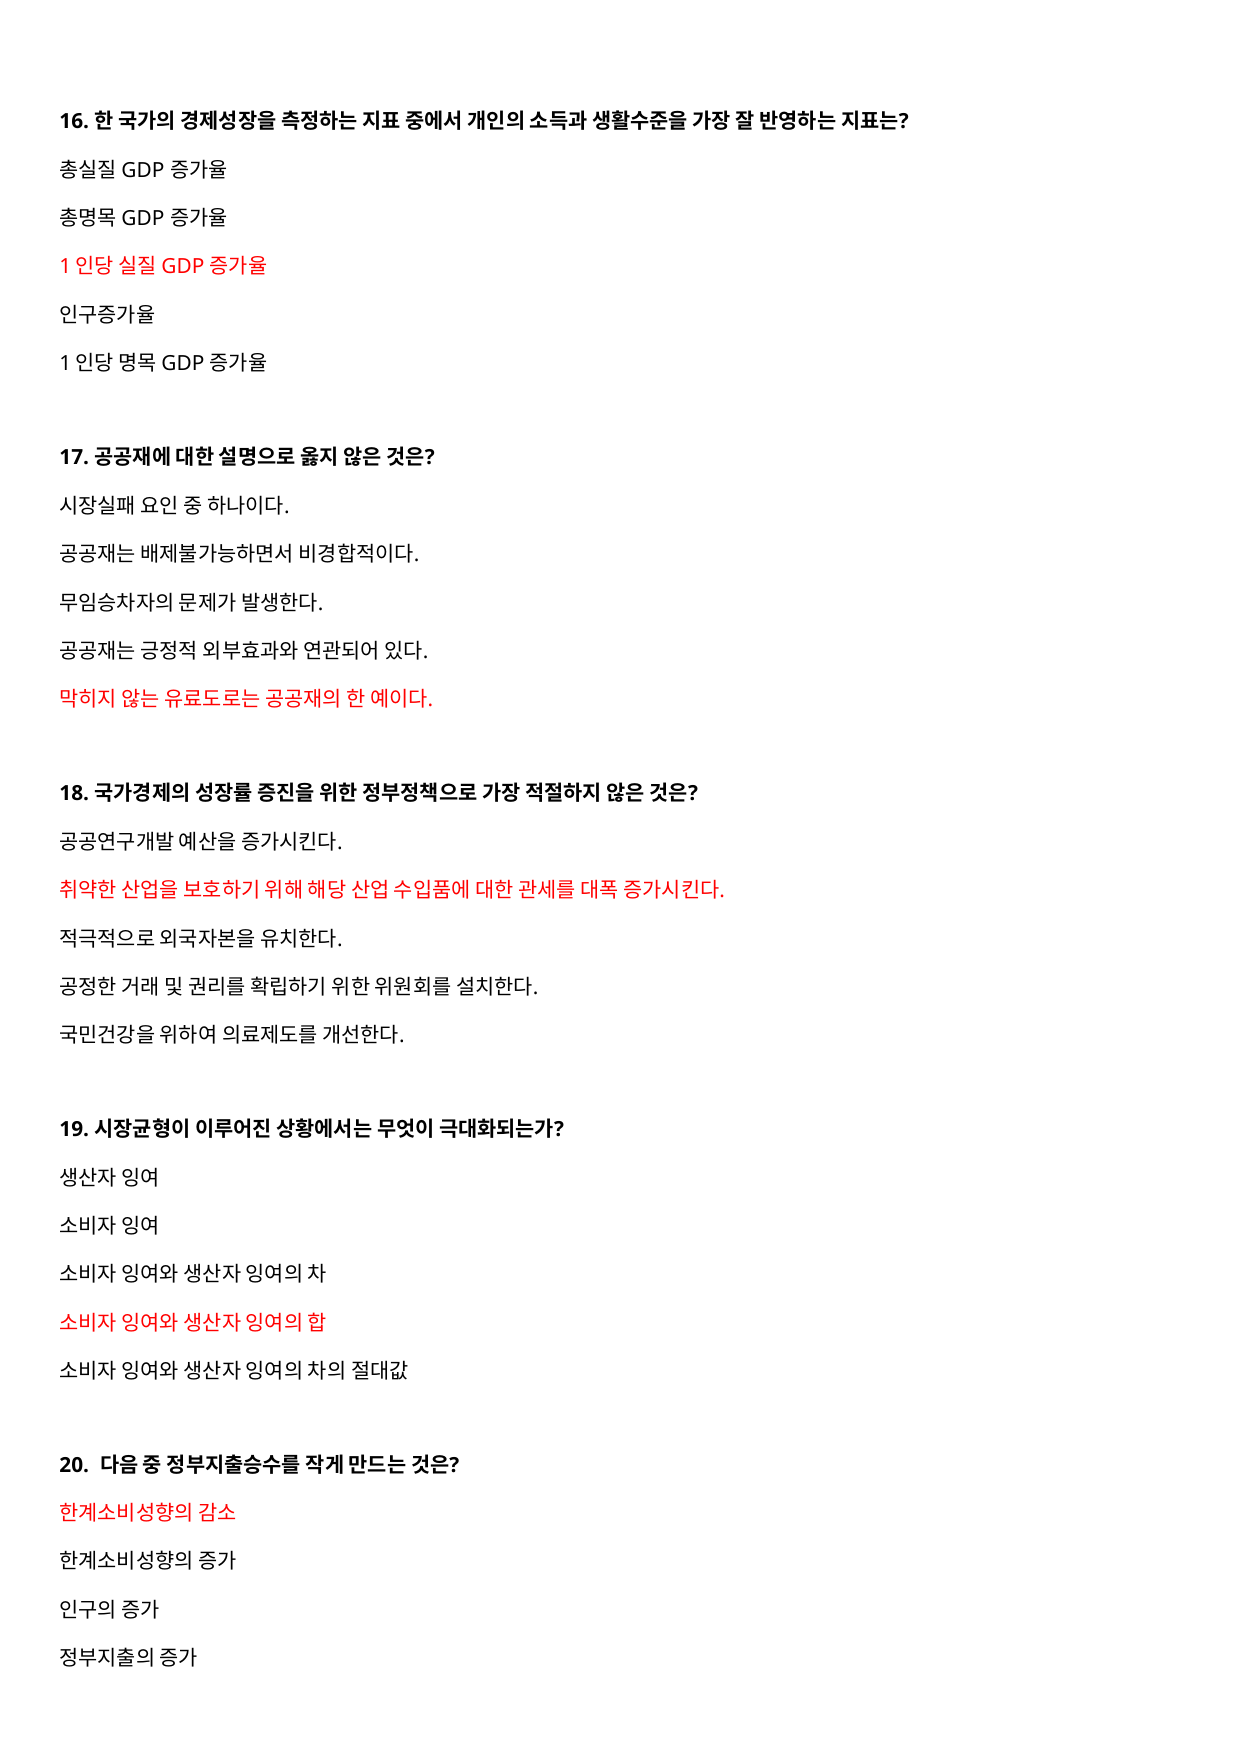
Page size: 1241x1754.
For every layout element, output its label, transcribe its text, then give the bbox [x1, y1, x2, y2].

text 소비자 잉여 [59, 1209, 1181, 1239]
text 1인당 실질 GDP 증가율 [59, 250, 1181, 280]
text 취약한 산업을 보호하기 위해 해당 산업 수입품에 대한 관세를 대폭 증가시킨다. [59, 873, 1181, 904]
list 한 국가의 경제성장을 측정하는 지표 중에서 개인의 소득과 생활수준을 가장 잘 반영하는 지표는? [59, 104, 1181, 135]
text 시장실패 요인 중 하나이다. [59, 489, 1181, 519]
text 공공연구개발 예산을 증가시킨다. [59, 825, 1181, 855]
text 1인당 명목 GDP 증가율 [59, 347, 1181, 377]
text 생산자 잉여 [59, 1161, 1181, 1191]
list 국가경제의 성장률 증진을 위한 정부정책으로 가장 적절하지 않은 것은? [59, 776, 1181, 807]
text 한계소비성향의 증가 [59, 1545, 1181, 1575]
list 시장균형이 이루어진 상황에서는 무엇이 극대화되는가? [59, 1112, 1181, 1143]
text 공공재는 긍정적 외부효과와 연관되어 있다. [59, 634, 1181, 664]
text 막히지 않는 유료도로는 공공재의 한 예이다. [59, 683, 1181, 713]
text 소비자 잉여와 생산자 잉여의 합 [59, 1306, 1181, 1336]
text 소비자 잉여와 생산자 잉여의 차 [59, 1258, 1181, 1288]
text 총실질 GDP 증가율 [59, 153, 1181, 183]
text 소비자 잉여와 생산자 잉여의 차의 절대값 [59, 1354, 1181, 1384]
text 정부지출의 증가 [59, 1641, 1181, 1672]
text 적극적으로 외국자본을 유치한다. [59, 922, 1181, 952]
text 공공재는 배제불가능하면서 비경합적이다. [59, 537, 1181, 568]
list 다음 중 정부지출승수를 작게 만드는 것은? [59, 1448, 1181, 1478]
list 공공재에 대한 설명으로 옳지 않은 것은? [59, 440, 1181, 471]
text 총명목 GDP 증가율 [59, 201, 1181, 232]
text 무임승차자의 문제가 발생한다. [59, 586, 1181, 616]
text 한계소비성향의 감소 [59, 1496, 1181, 1527]
text 인구의 증가 [59, 1593, 1181, 1623]
text 인구증가율 [59, 298, 1181, 328]
text 공정한 거래 및 권리를 확립하기 위한 위원회를 설치한다. [59, 970, 1181, 1001]
text 국민건강을 위하여 의료제도를 개선한다. [59, 1019, 1181, 1049]
